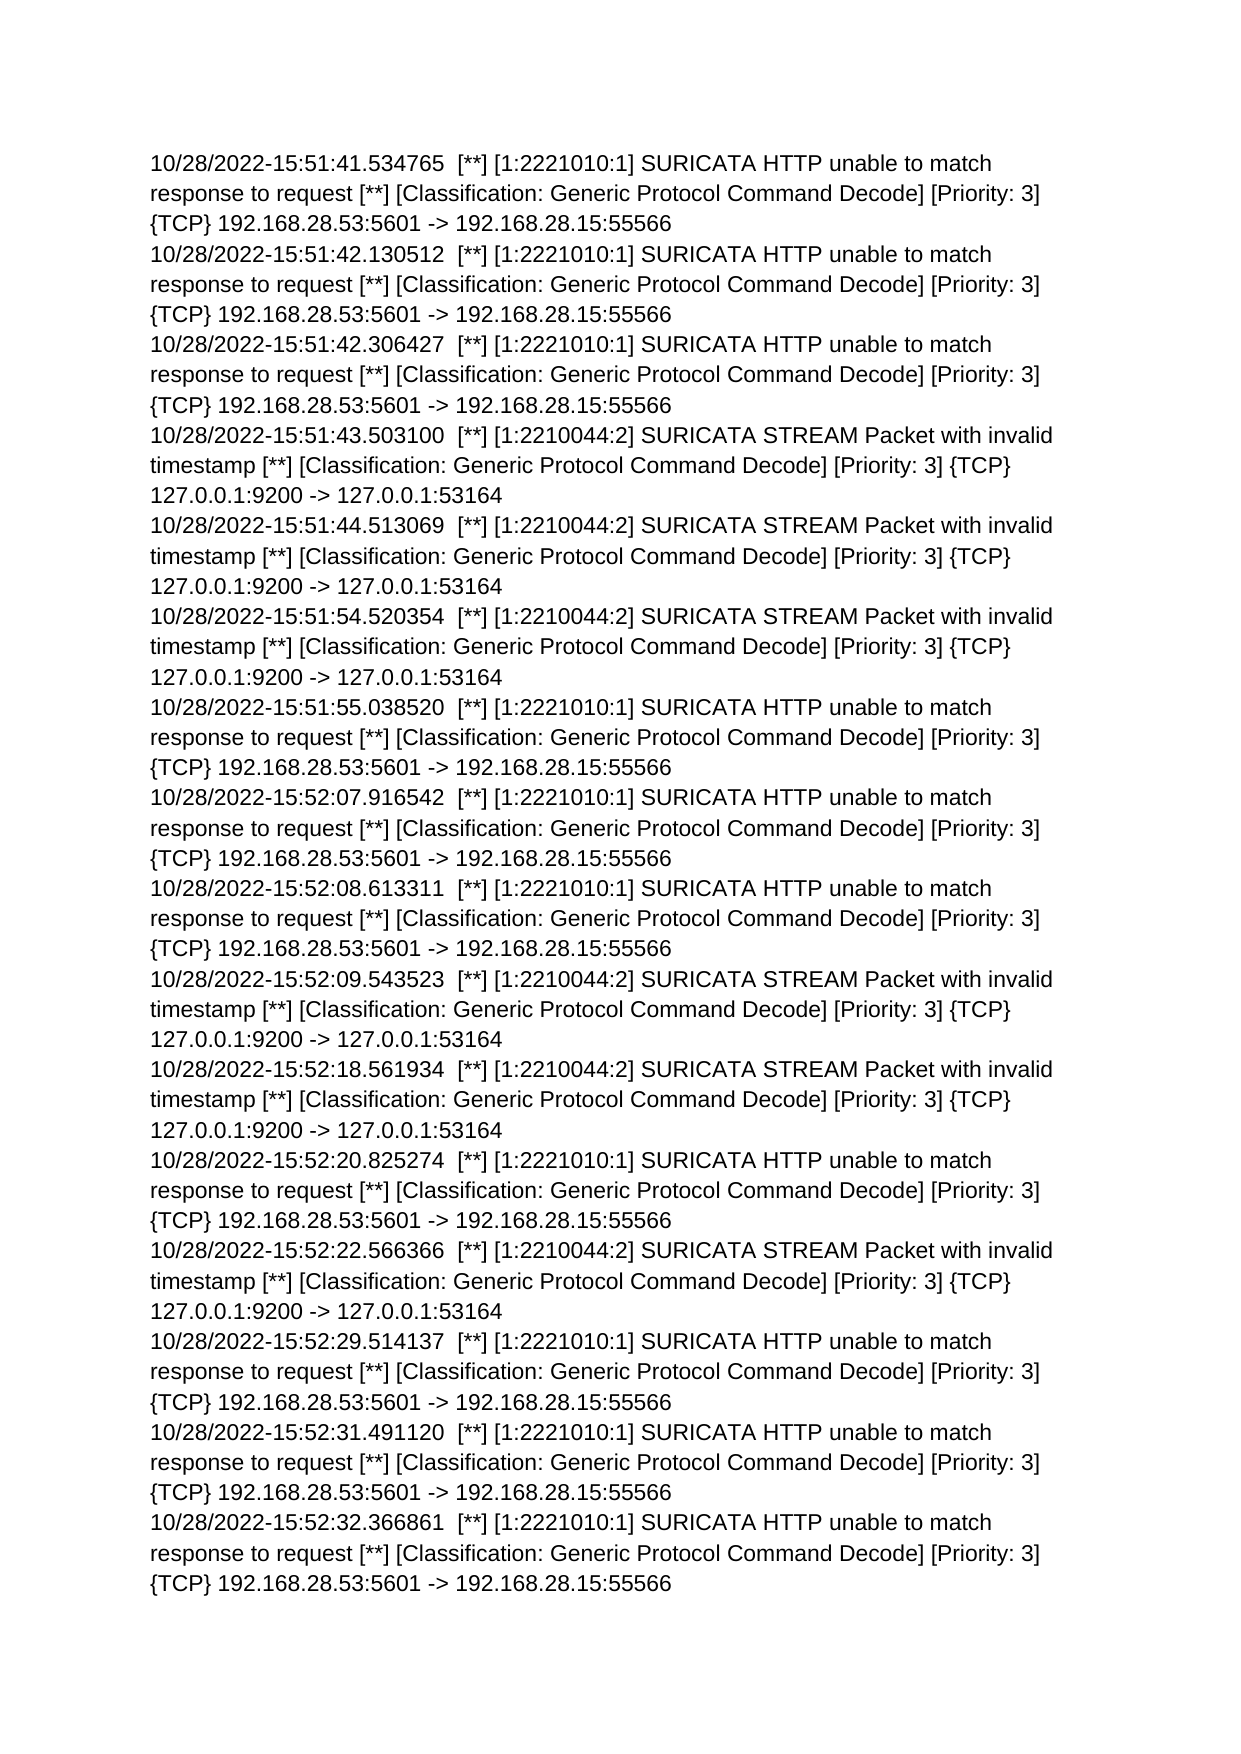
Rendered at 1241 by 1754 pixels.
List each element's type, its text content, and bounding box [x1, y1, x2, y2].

text 10/28/2022-15:52:32.366861 [**] [1:2221010:1] SURICATA HTTP unable to match response to request [**] [Classification: Generic Protocol Command Decode] [Priority: 3] {TCP} 192.168.28.53:5601 -> 192.168.28.15:55566 [150, 1509, 1090, 1596]
text 10/28/2022-15:51:43.503100 [**] [1:2210044:2] SURICATA STREAM Packet with invalid timestamp [**] [Classification: Generic Protocol Command Decode] [Priority: 3] {TCP} 127.0.0.1:9200 -> 127.0.0.1:53164 [150, 422, 1090, 509]
text 10/28/2022-15:52:29.514137 [**] [1:2221010:1] SURICATA HTTP unable to match response to request [**] [Classification: Generic Protocol Command Decode] [Priority: 3] {TCP} 192.168.28.53:5601 -> 192.168.28.15:55566 [150, 1328, 1090, 1415]
text 10/28/2022-15:51:42.306427 [**] [1:2221010:1] SURICATA HTTP unable to match response to request [**] [Classification: Generic Protocol Command Decode] [Priority: 3] {TCP} 192.168.28.53:5601 -> 192.168.28.15:55566 [150, 331, 1090, 418]
text 10/28/2022-15:52:20.825274 [**] [1:2221010:1] SURICATA HTTP unable to match response to request [**] [Classification: Generic Protocol Command Decode] [Priority: 3] {TCP} 192.168.28.53:5601 -> 192.168.28.15:55566 [150, 1147, 1090, 1234]
text 10/28/2022-15:52:18.561934 [**] [1:2210044:2] SURICATA STREAM Packet with invalid timestamp [**] [Classification: Generic Protocol Command Decode] [Priority: 3] {TCP} 127.0.0.1:9200 -> 127.0.0.1:53164 [150, 1056, 1090, 1143]
text 10/28/2022-15:52:22.566366 [**] [1:2210044:2] SURICATA STREAM Packet with invalid timestamp [**] [Classification: Generic Protocol Command Decode] [Priority: 3] {TCP} 127.0.0.1:9200 -> 127.0.0.1:53164 [150, 1237, 1090, 1324]
text 10/28/2022-15:51:44.513069 [**] [1:2210044:2] SURICATA STREAM Packet with invalid timestamp [**] [Classification: Generic Protocol Command Decode] [Priority: 3] {TCP} 127.0.0.1:9200 -> 127.0.0.1:53164 [150, 512, 1090, 599]
text 10/28/2022-15:52:08.613311 [**] [1:2221010:1] SURICATA HTTP unable to match response to request [**] [Classification: Generic Protocol Command Decode] [Priority: 3] {TCP} 192.168.28.53:5601 -> 192.168.28.15:55566 [150, 875, 1090, 962]
text 10/28/2022-15:51:55.038520 [**] [1:2221010:1] SURICATA HTTP unable to match response to request [**] [Classification: Generic Protocol Command Decode] [Priority: 3] {TCP} 192.168.28.53:5601 -> 192.168.28.15:55566 [150, 694, 1090, 781]
text 10/28/2022-15:52:07.916542 [**] [1:2221010:1] SURICATA HTTP unable to match response to request [**] [Classification: Generic Protocol Command Decode] [Priority: 3] {TCP} 192.168.28.53:5601 -> 192.168.28.15:55566 [150, 784, 1090, 871]
text 10/28/2022-15:51:42.130512 [**] [1:2221010:1] SURICATA HTTP unable to match response to request [**] [Classification: Generic Protocol Command Decode] [Priority: 3] {TCP} 192.168.28.53:5601 -> 192.168.28.15:55566 [150, 241, 1090, 327]
text 10/28/2022-15:51:41.534765 [**] [1:2221010:1] SURICATA HTTP unable to match response to request [**] [Classification: Generic Protocol Command Decode] [Priority: 3] {TCP} 192.168.28.53:5601 -> 192.168.28.15:55566 [150, 150, 1090, 237]
text 10/28/2022-15:51:54.520354 [**] [1:2210044:2] SURICATA STREAM Packet with invalid timestamp [**] [Classification: Generic Protocol Command Decode] [Priority: 3] {TCP} 127.0.0.1:9200 -> 127.0.0.1:53164 [150, 603, 1090, 690]
text 10/28/2022-15:52:09.543523 [**] [1:2210044:2] SURICATA STREAM Packet with invalid timestamp [**] [Classification: Generic Protocol Command Decode] [Priority: 3] {TCP} 127.0.0.1:9200 -> 127.0.0.1:53164 [150, 966, 1090, 1052]
text 10/28/2022-15:52:31.491120 [**] [1:2221010:1] SURICATA HTTP unable to match response to request [**] [Classification: Generic Protocol Command Decode] [Priority: 3] {TCP} 192.168.28.53:5601 -> 192.168.28.15:55566 [150, 1419, 1090, 1506]
